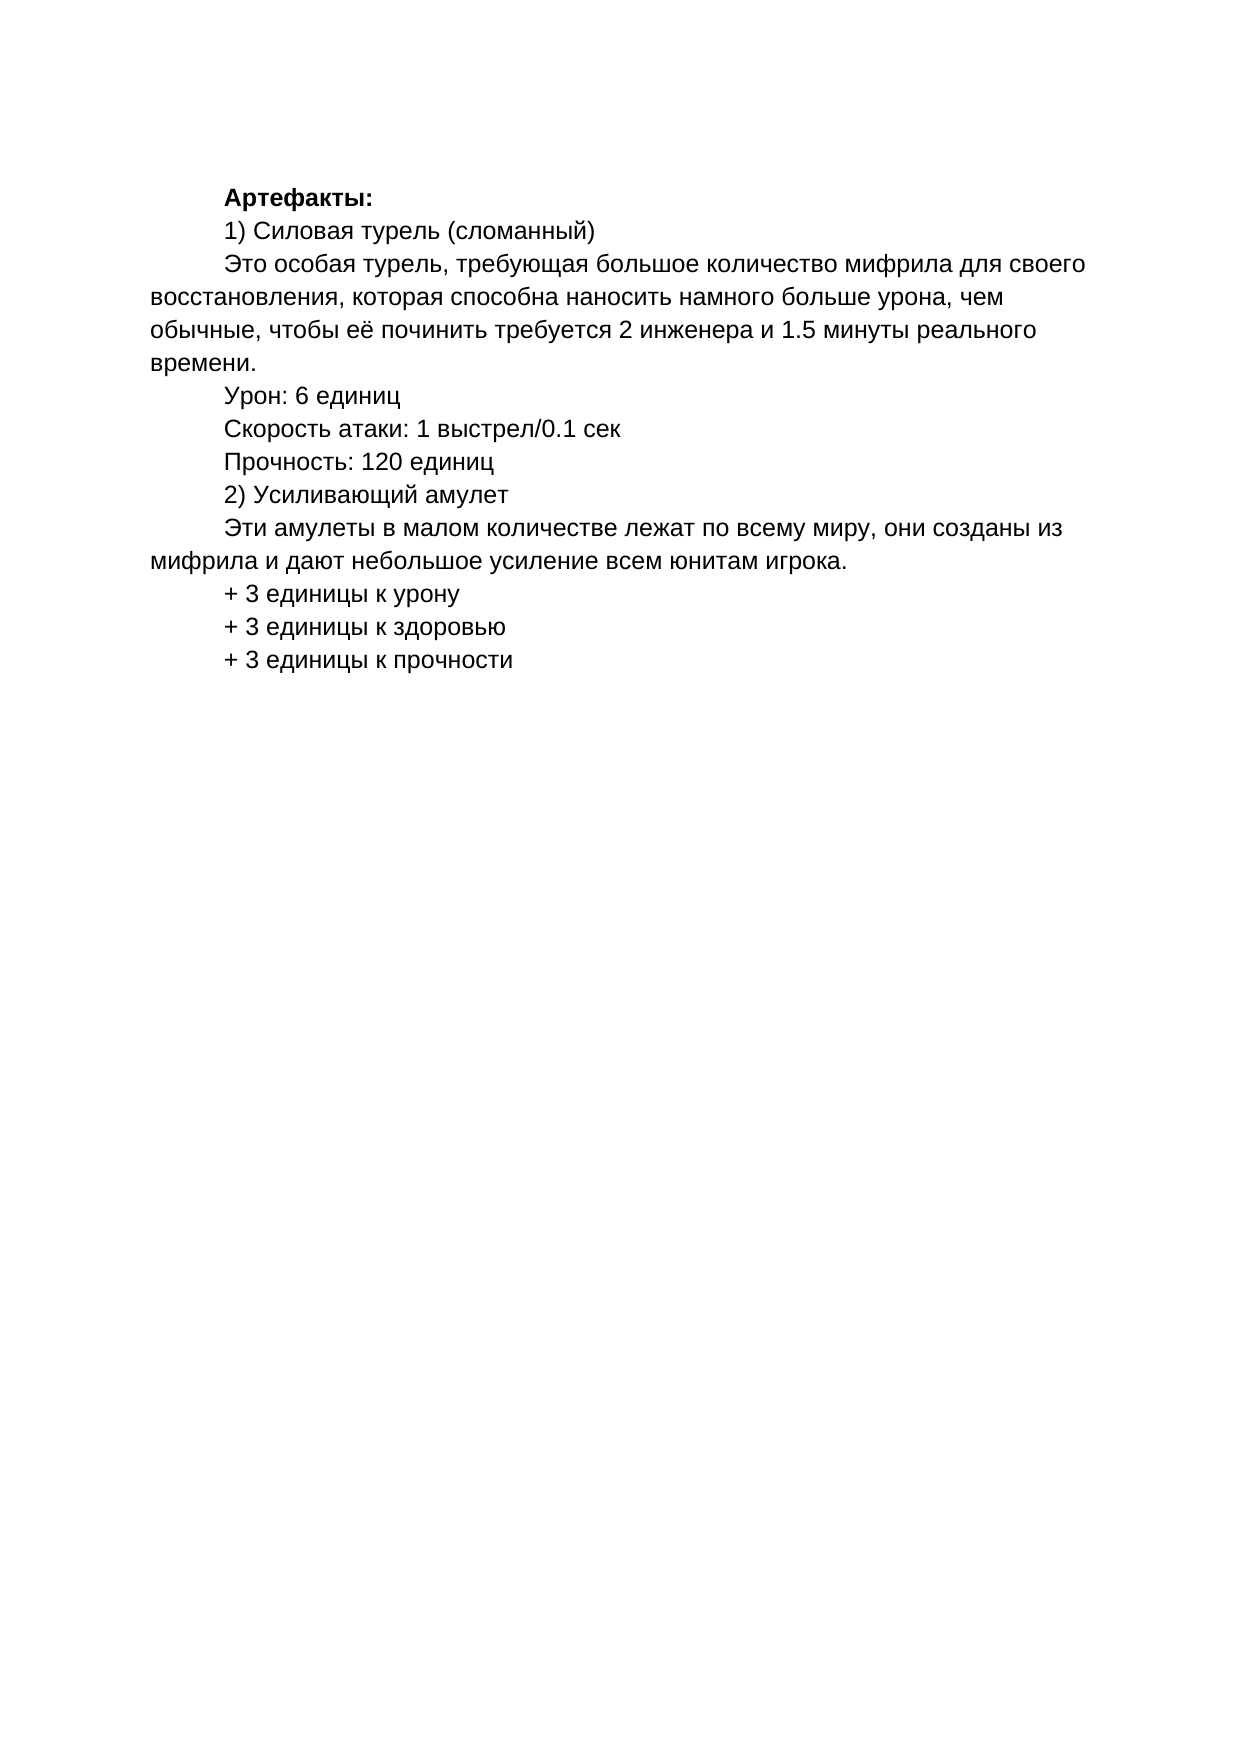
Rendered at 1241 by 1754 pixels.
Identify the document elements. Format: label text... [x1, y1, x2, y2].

text Артефакты: [150, 183, 1090, 212]
text Эти амулеты в малом количестве лежат по всему миру, они созданы из мифрила и дают небольшое усиление всем юнитам игрока. [150, 513, 1090, 575]
text 1) Силовая турель (сломанный) [150, 216, 1090, 245]
text + 3 единицы к прочности [150, 645, 1090, 674]
text 2) Усиливающий амулет [150, 480, 1090, 509]
text Скорость атаки: 1 выстрел/0.1 сек [150, 414, 1090, 443]
text + 3 единицы к урону [150, 579, 1090, 608]
text Это особая турель, требующая большое количество мифрила для своего восстановления, которая способна наносить намного больше урона, чем обычные, чтобы её починить требуется 2 инженера и 1.5 минуты реального времени. [150, 249, 1090, 377]
text + 3 единицы к здоровью [150, 612, 1090, 641]
text Прочность: 120 единиц [150, 447, 1090, 476]
text Урон: 6 единиц [150, 381, 1090, 410]
